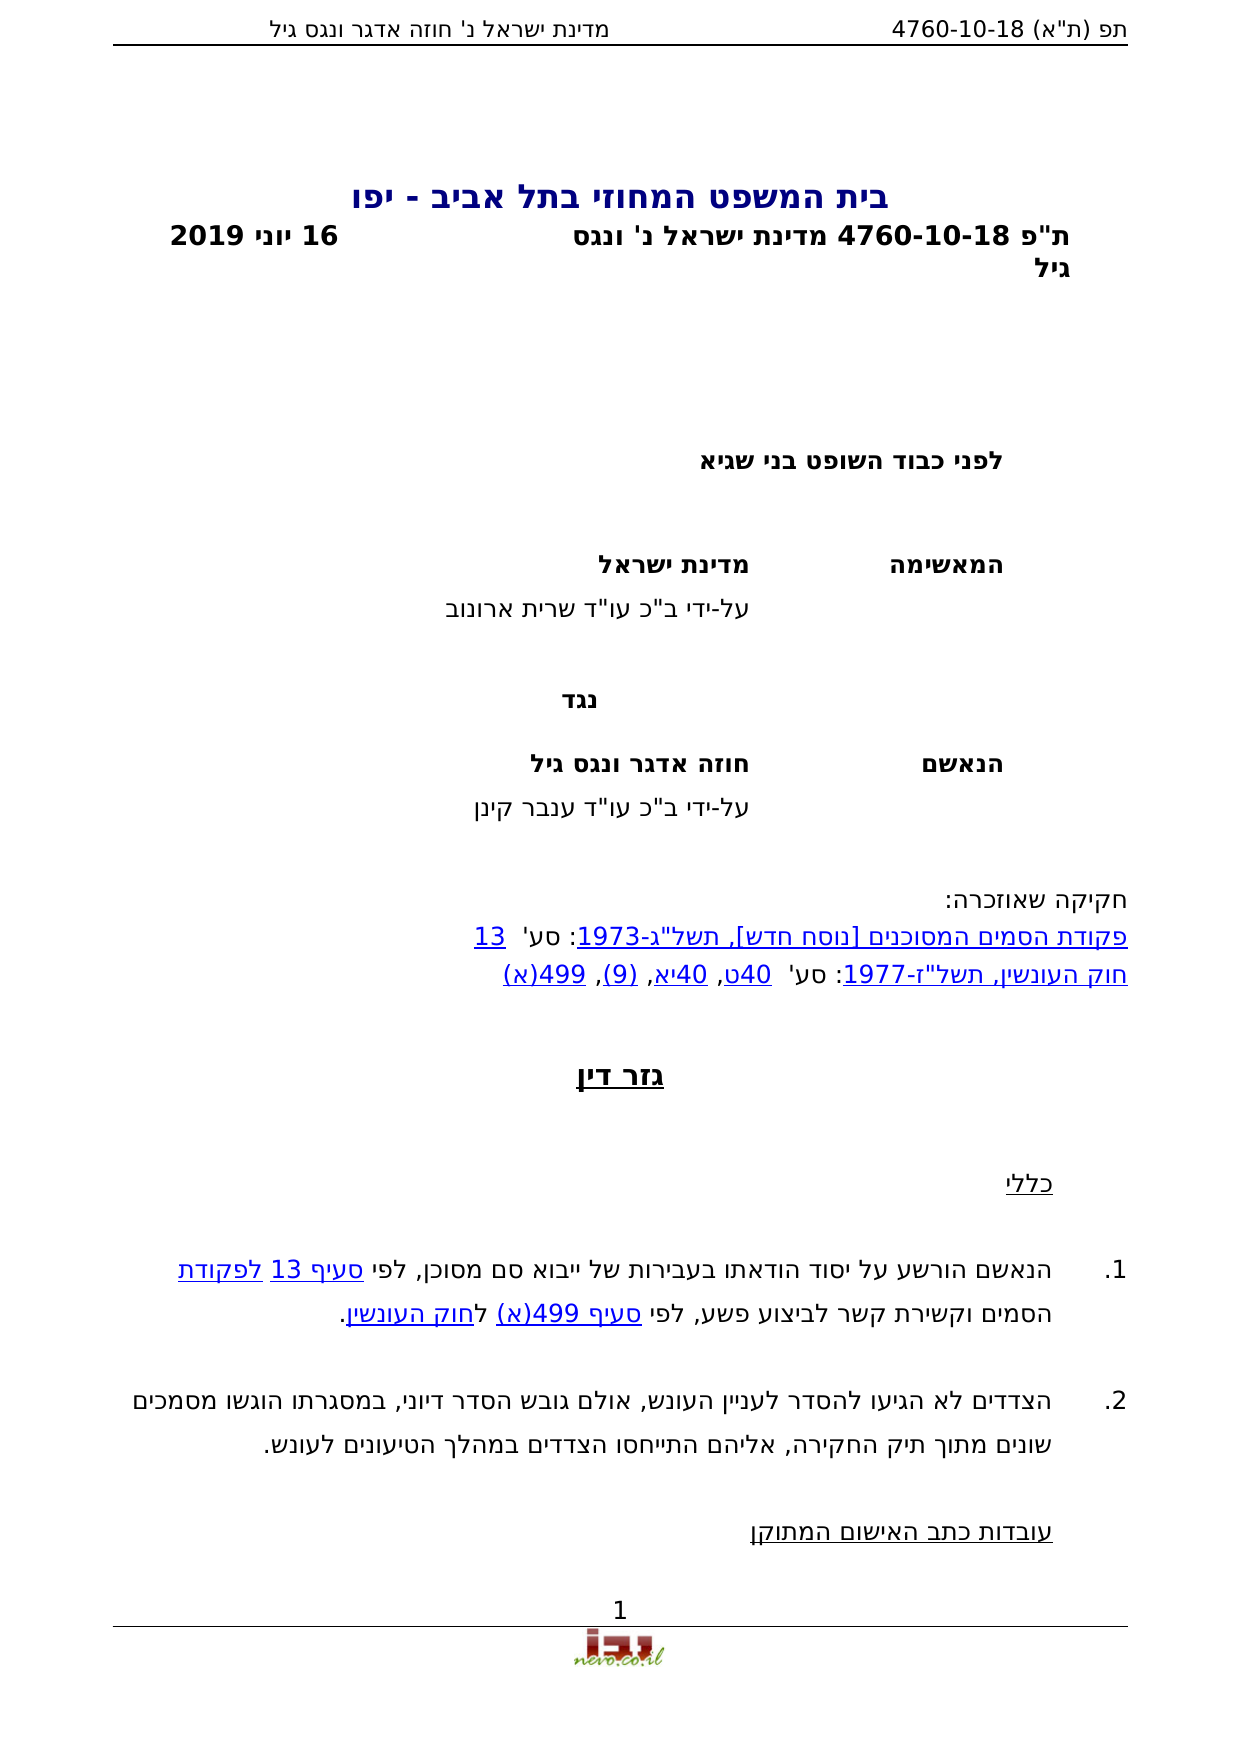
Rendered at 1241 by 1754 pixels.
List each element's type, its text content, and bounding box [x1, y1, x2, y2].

table_cell ת"פ 4760-10-18 מדינת ישראל נ' ונגס גיל [547, 221, 1082, 315]
text 1. הנאשם הורשע על יסוד הודאתו בעבירות של ייבוא סם מסוכן, לפי סעיף 13 לפקודת הסמים וקשירת קשר לביצוע פשע, לפי סעיף 499(א) לחוק העונשין. [112, 1256, 1128, 1328]
text חקיקה שאוזכרה: [112, 888, 1128, 913]
table_header לפני כבוד השופט בני שגיא [144, 446, 1015, 521]
text עובדות כתב האישום המתוקן [112, 1517, 1128, 1546]
table_cell המאשימה [761, 521, 1015, 652]
table_cell מדינת ישראל על-ידי ב"כ עו"ד שרית ארונוב [144, 521, 761, 652]
picture [574, 1628, 666, 1667]
text 2. הצדדים לא הגיעו להסדר לעניין העונש, אולם גובש הסדר דיוני, במסגרתו הוגשו מסמכים שונים מתוך תיק החקירה, אליהם התייחסו הצדדים במהלך הטיעונים לעונש. [112, 1386, 1128, 1459]
text חוק העונשין, תשל"ז-1977: סע' 40ט, 40יא, (9), 499(א) [112, 963, 1128, 988]
table_cell 16 יוני 2019 [159, 221, 547, 315]
table_cell חוזה אדגר ונגס גיל על-ידי ב"כ עו"ד ענבר קינן [144, 749, 761, 851]
text פקודת הסמים המסוכנים [נוסח חדש], תשל"ג-1973: סע' 13 [112, 926, 1128, 951]
table_header בית המשפט המחוזי בתל אביב - יפו [159, 177, 1082, 221]
text כללי [112, 1169, 1128, 1198]
table_cell נגד [144, 652, 1015, 749]
table_header גזר דין [161, 1058, 1079, 1126]
table_cell הנאשם [761, 749, 1015, 851]
